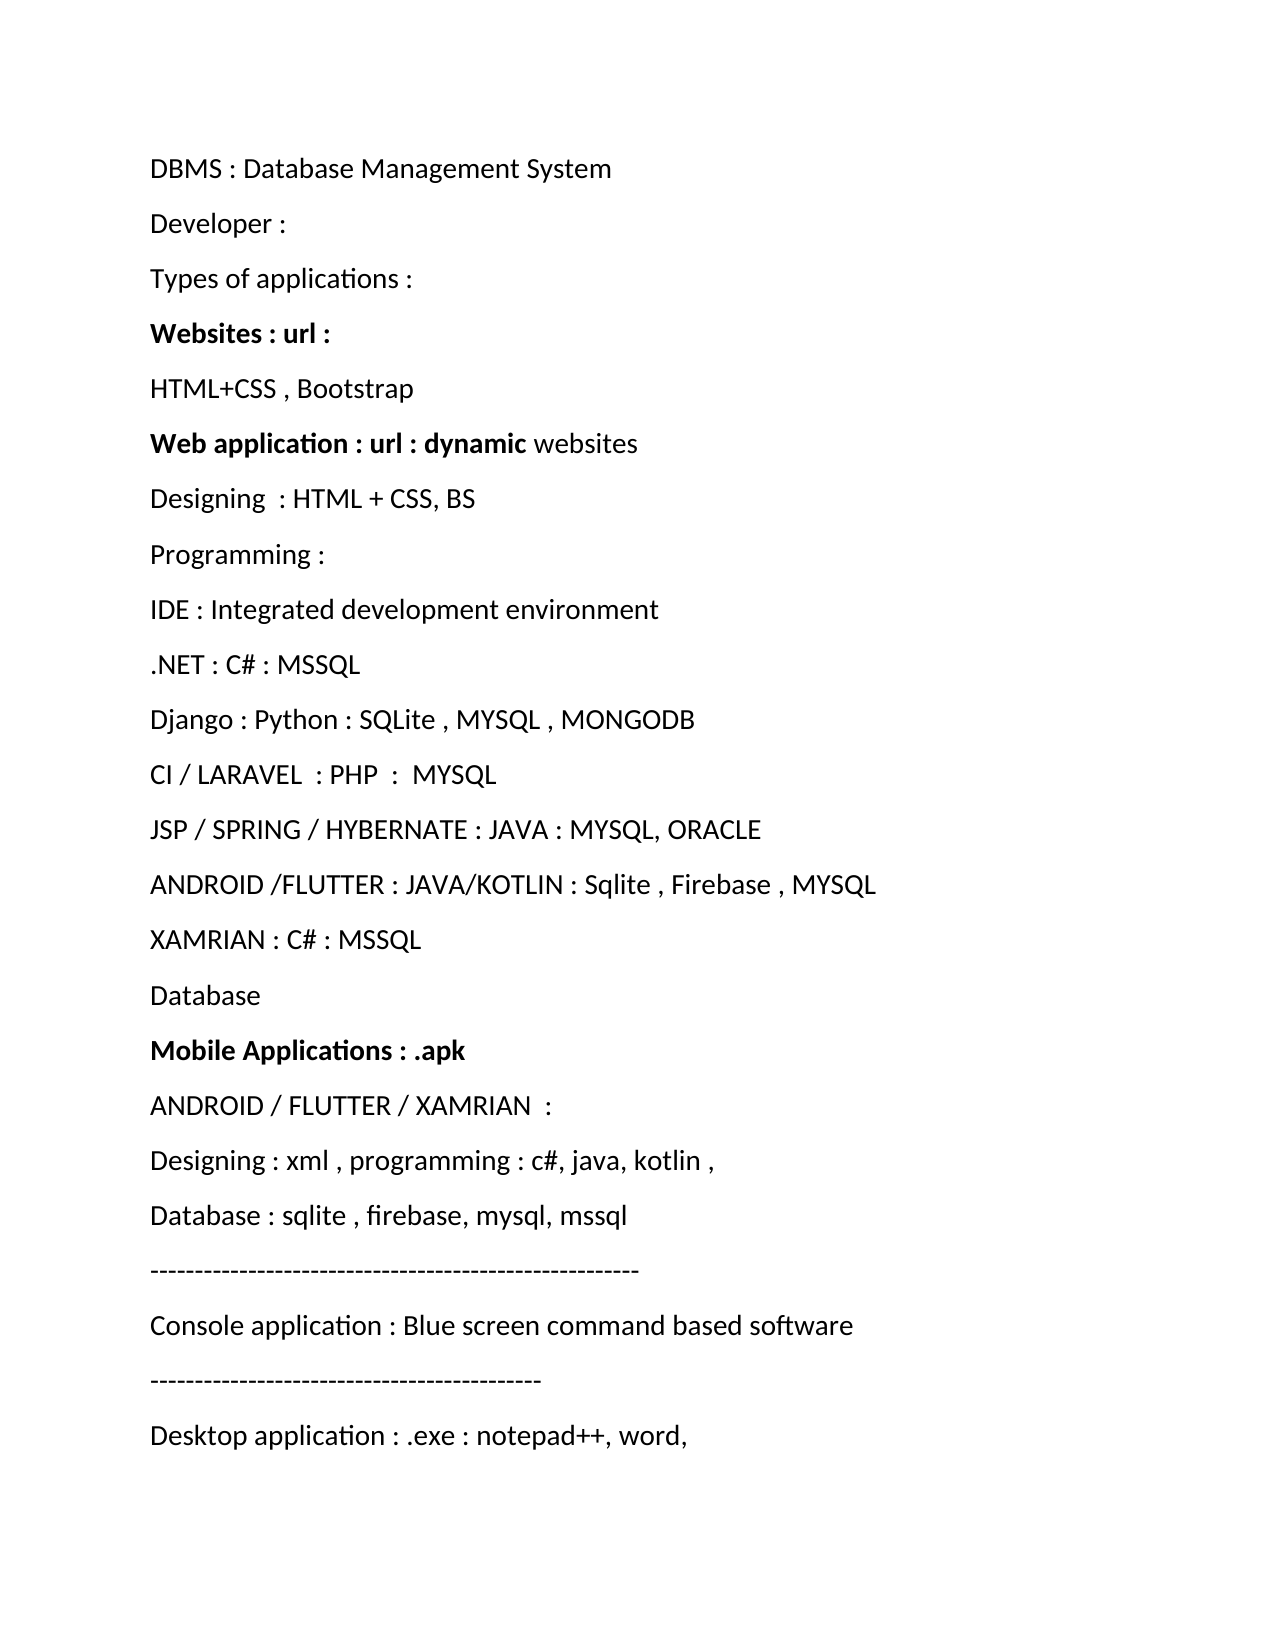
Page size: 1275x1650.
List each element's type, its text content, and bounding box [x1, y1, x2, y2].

text ANDROID /FLUTTER : JAVA/KOTLIN : Sqlite , Firebase , MYSQL [150, 866, 1125, 902]
text Programming : [150, 536, 1125, 571]
text IDE : Integrated development environment [150, 591, 1125, 626]
text Designing : HTML + CSS, BS [150, 481, 1125, 516]
text ------------------------------------------------------- [150, 1252, 1125, 1288]
text JSP / SPRING / HYBERNATE : JAVA : MYSQL, ORACLE [150, 811, 1125, 847]
text Designing : xml , programming : c#, java, kotlin , [150, 1142, 1125, 1177]
text Django : Python : SQLite , MYSQL , MONGODB [150, 701, 1125, 737]
text Desktop application : .exe : notepad++, word, [150, 1417, 1125, 1453]
text XAMRIAN : C# : MSSQL [150, 921, 1125, 957]
text Console application : Blue screen command based software [150, 1307, 1125, 1343]
text Database [150, 977, 1125, 1012]
text HTML+CSS , Bootstrap [150, 370, 1125, 406]
text Database : sqlite , firebase, mysql, mssql [150, 1197, 1125, 1233]
text ANDROID / FLUTTER / XAMRIAN : [150, 1087, 1125, 1122]
text DBMS : Database Management System [150, 150, 1125, 186]
text Websites : url : [150, 315, 1125, 351]
text Developer : [150, 205, 1125, 241]
text Mobile Applications : .apk [150, 1032, 1125, 1067]
text -------------------------------------------- [150, 1362, 1125, 1398]
text Types of applications : [150, 260, 1125, 296]
text Web application : url : dynamic websites [150, 426, 1125, 461]
text CI / LARAVEL : PHP : MYSQL [150, 756, 1125, 792]
text .NET : C# : MSSQL [150, 646, 1125, 682]
